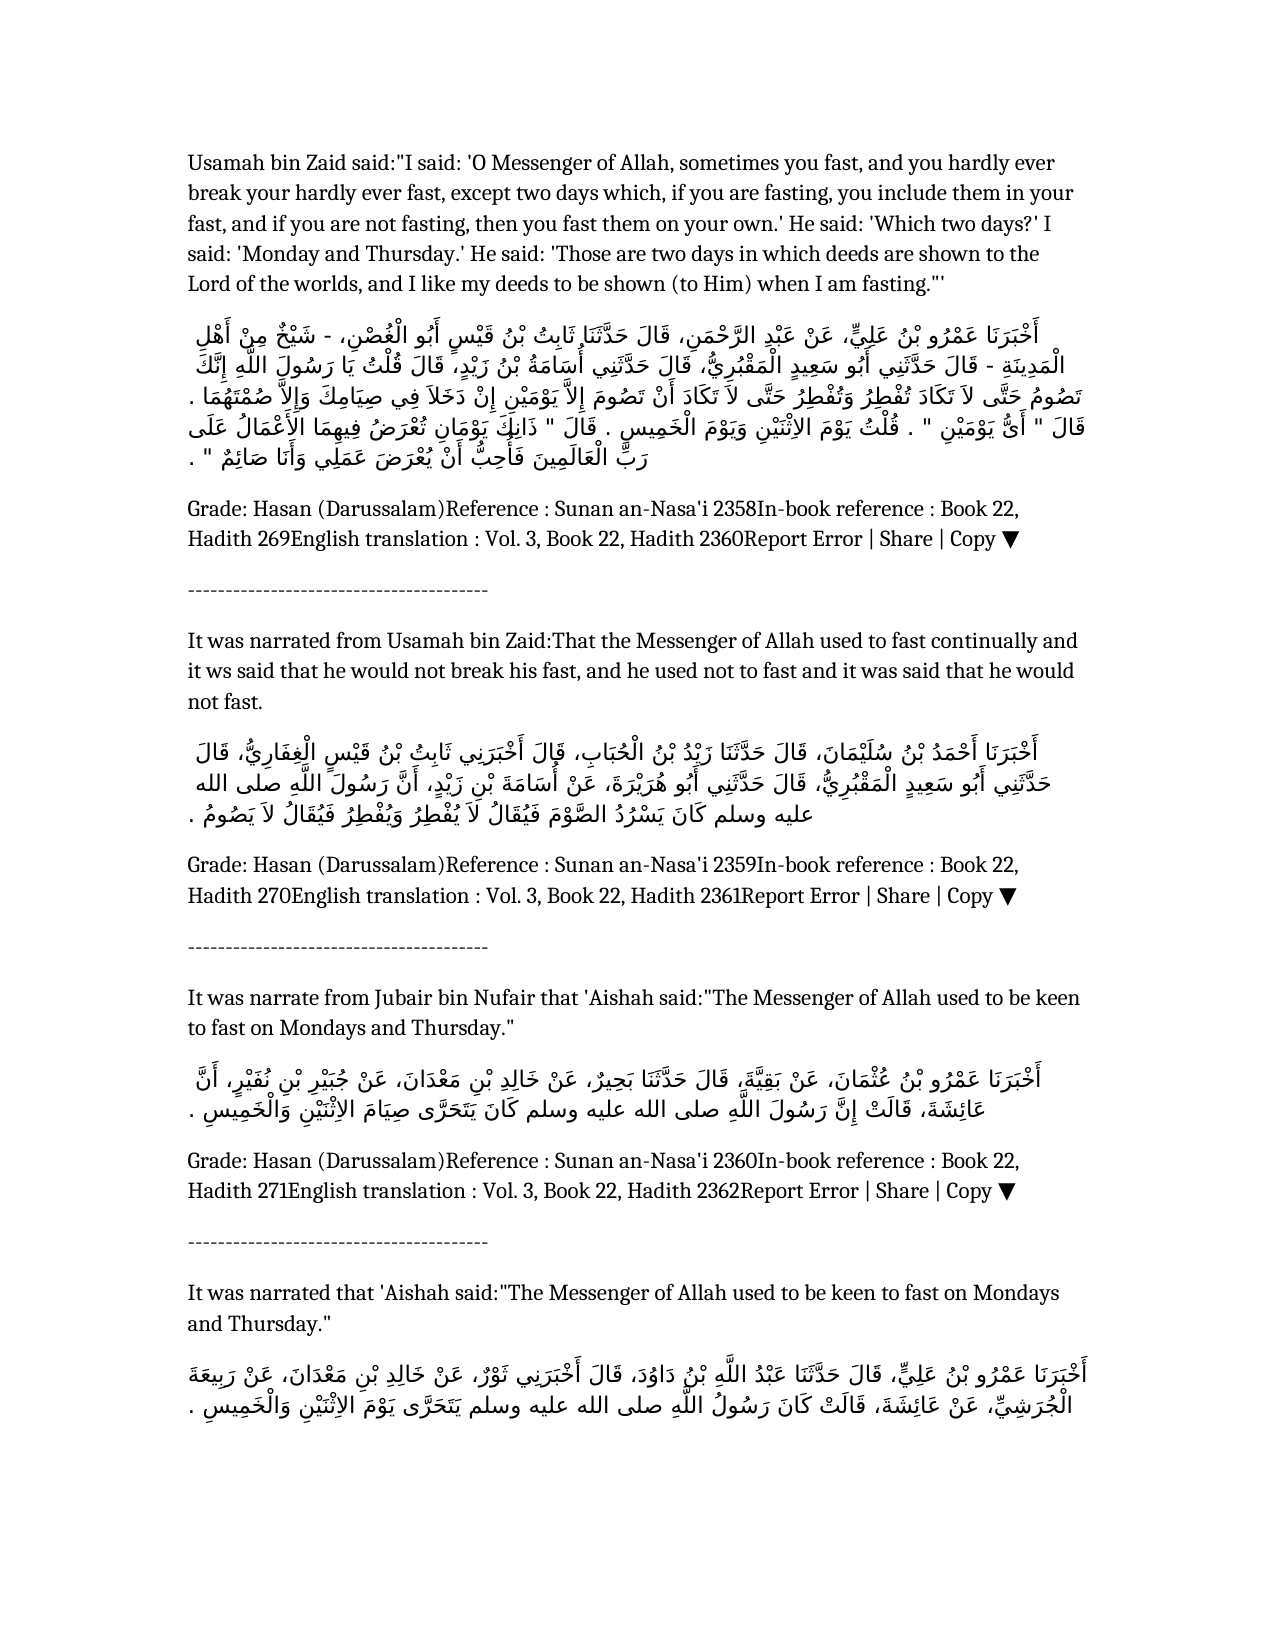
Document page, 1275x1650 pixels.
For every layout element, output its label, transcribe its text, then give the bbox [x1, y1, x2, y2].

text ---------------------------------------- [187, 577, 1087, 603]
text أَخْبَرَنَا عَمْرُو بْنُ عَلِيٍّ، قَالَ حَدَّثَنَا عَبْدُ اللَّهِ بْنُ دَاوُدَ، قَالَ أَخْبَرَنِي ثَوْرٌ، عَنْ خَالِدِ بْنِ مَعْدَانَ، عَنْ رَبِيعَةَ الْجُرَشِيِّ، عَنْ عَائِشَةَ، قَالَتْ كَانَ رَسُولُ اللَّهِ صلى الله عليه وسلم يَتَحَرَّى يَوْمَ الاِثْنَيْنِ وَالْخَمِيسِ ‏.‏ [187, 1361, 1087, 1419]
text Grade: Hasan (Darussalam)Reference : Sunan an-Nasa'i 2359In-book reference : Book 22, Hadith 270English translation : Vol. 3, Book 22, Hadith 2361Report Error | Share | Copy ▼ [187, 852, 1087, 909]
text It was narrated that 'Aishah said:"The Messenger of Allah used to be keen to fast on Mondays and Thursday." [187, 1280, 1087, 1337]
text It was narrated from Usamah bin Zaid:That the Messenger of Allah used to fast continually and it ws said that he would not break his fast, and he used not to fast and it was said that he would not fast. [187, 628, 1087, 715]
text ---------------------------------------- [187, 1229, 1087, 1256]
text Grade: Hasan (Darussalam)Reference : Sunan an-Nasa'i 2358In-book reference : Book 22, Hadith 269English translation : Vol. 3, Book 22, Hadith 2360Report Error | Share | Copy ▼ [187, 496, 1087, 552]
text أَخْبَرَنَا عَمْرُو بْنُ عَلِيٍّ، عَنْ عَبْدِ الرَّحْمَنِ، قَالَ حَدَّثَنَا ثَابِتُ بْنُ قَيْسٍ أَبُو الْغُصْنِ، - شَيْخٌ مِنْ أَهْلِ الْمَدِينَةِ - قَالَ حَدَّثَنِي أَبُو سَعِيدٍ الْمَقْبُرِيُّ، قَالَ حَدَّثَنِي أُسَامَةُ بْنُ زَيْدٍ، قَالَ قُلْتُ يَا رَسُولَ اللَّهِ إِنَّكَ تَصُومُ حَتَّى لاَ تَكَادَ تُفْطِرُ وَتُفْطِرُ حَتَّى لاَ تَكَادَ أَنْ تَصُومَ إِلاَّ يَوْمَيْنِ إِنْ دَخَلاَ فِي صِيَامِكَ وَإِلاَّ صُمْتَهُمَا ‏.‏ قَالَ ‏"‏ أَىُّ يَوْمَيْنِ ‏"‏ ‏.‏ قُلْتُ يَوْمَ الاِثْنَيْنِ وَيَوْمَ الْخَمِيسِ ‏.‏ قَالَ ‏"‏ ذَانِكَ يَوْمَانِ تُعْرَضُ فِيهِمَا الأَعْمَالُ عَلَى رَبِّ الْعَالَمِينَ فَأُحِبُّ أَنْ يُعْرَضَ عَمَلِي وَأَنَا صَائِمٌ ‏"‏ ‏.‏ [187, 322, 1087, 471]
text Grade: Hasan (Darussalam)Reference : Sunan an-Nasa'i 2360In-book reference : Book 22, Hadith 271English translation : Vol. 3, Book 22, Hadith 2362Report Error | Share | Copy ▼ [187, 1148, 1087, 1204]
text Usamah bin Zaid said:"I said: 'O Messenger of Allah, sometimes you fast, and you hardly ever break your hardly ever fast, except two days which, if you are fasting, you include them in your fast, and if you are not fasting, then you fast them on your own.' He said: 'Which two days?' I said: 'Monday and Thursday.' He said: 'Those are two days in which deeds are shown to the Lord of the worlds, and I like my deeds to be shown (to Him) when I am fasting."' [187, 150, 1087, 297]
text ---------------------------------------- [187, 933, 1087, 960]
text It was narrate from Jubair bin Nufair that 'Aishah said:"The Messenger of Allah used to be keen to fast on Mondays and Thursday." [187, 984, 1087, 1041]
text أَخْبَرَنَا عَمْرُو بْنُ عُثْمَانَ، عَنْ بَقِيَّةَ، قَالَ حَدَّثَنَا بَحِيرٌ، عَنْ خَالِدِ بْنِ مَعْدَانَ، عَنْ جُبَيْرِ بْنِ نُفَيْرٍ، أَنَّ عَائِشَةَ، قَالَتْ إِنَّ رَسُولَ اللَّهِ صلى الله عليه وسلم كَانَ يَتَحَرَّى صِيَامَ الاِثْنَيْنِ وَالْخَمِيسِ ‏.‏ [187, 1066, 1087, 1123]
text أَخْبَرَنَا أَحْمَدُ بْنُ سُلَيْمَانَ، قَالَ حَدَّثَنَا زَيْدُ بْنُ الْحُبَابِ، قَالَ أَخْبَرَنِي ثَابِتُ بْنُ قَيْسٍ الْغِفَارِيُّ، قَالَ حَدَّثَنِي أَبُو سَعِيدٍ الْمَقْبُرِيُّ، قَالَ حَدَّثَنِي أَبُو هُرَيْرَةَ، عَنْ أُسَامَةَ بْنِ زَيْدٍ، أَنَّ رَسُولَ اللَّهِ صلى الله عليه وسلم كَانَ يَسْرُدُ الصَّوْمَ فَيُقَالُ لاَ يُفْطِرُ وَيُفْطِرُ فَيُقَالُ لاَ يَصُومُ ‏.‏ [187, 739, 1087, 827]
